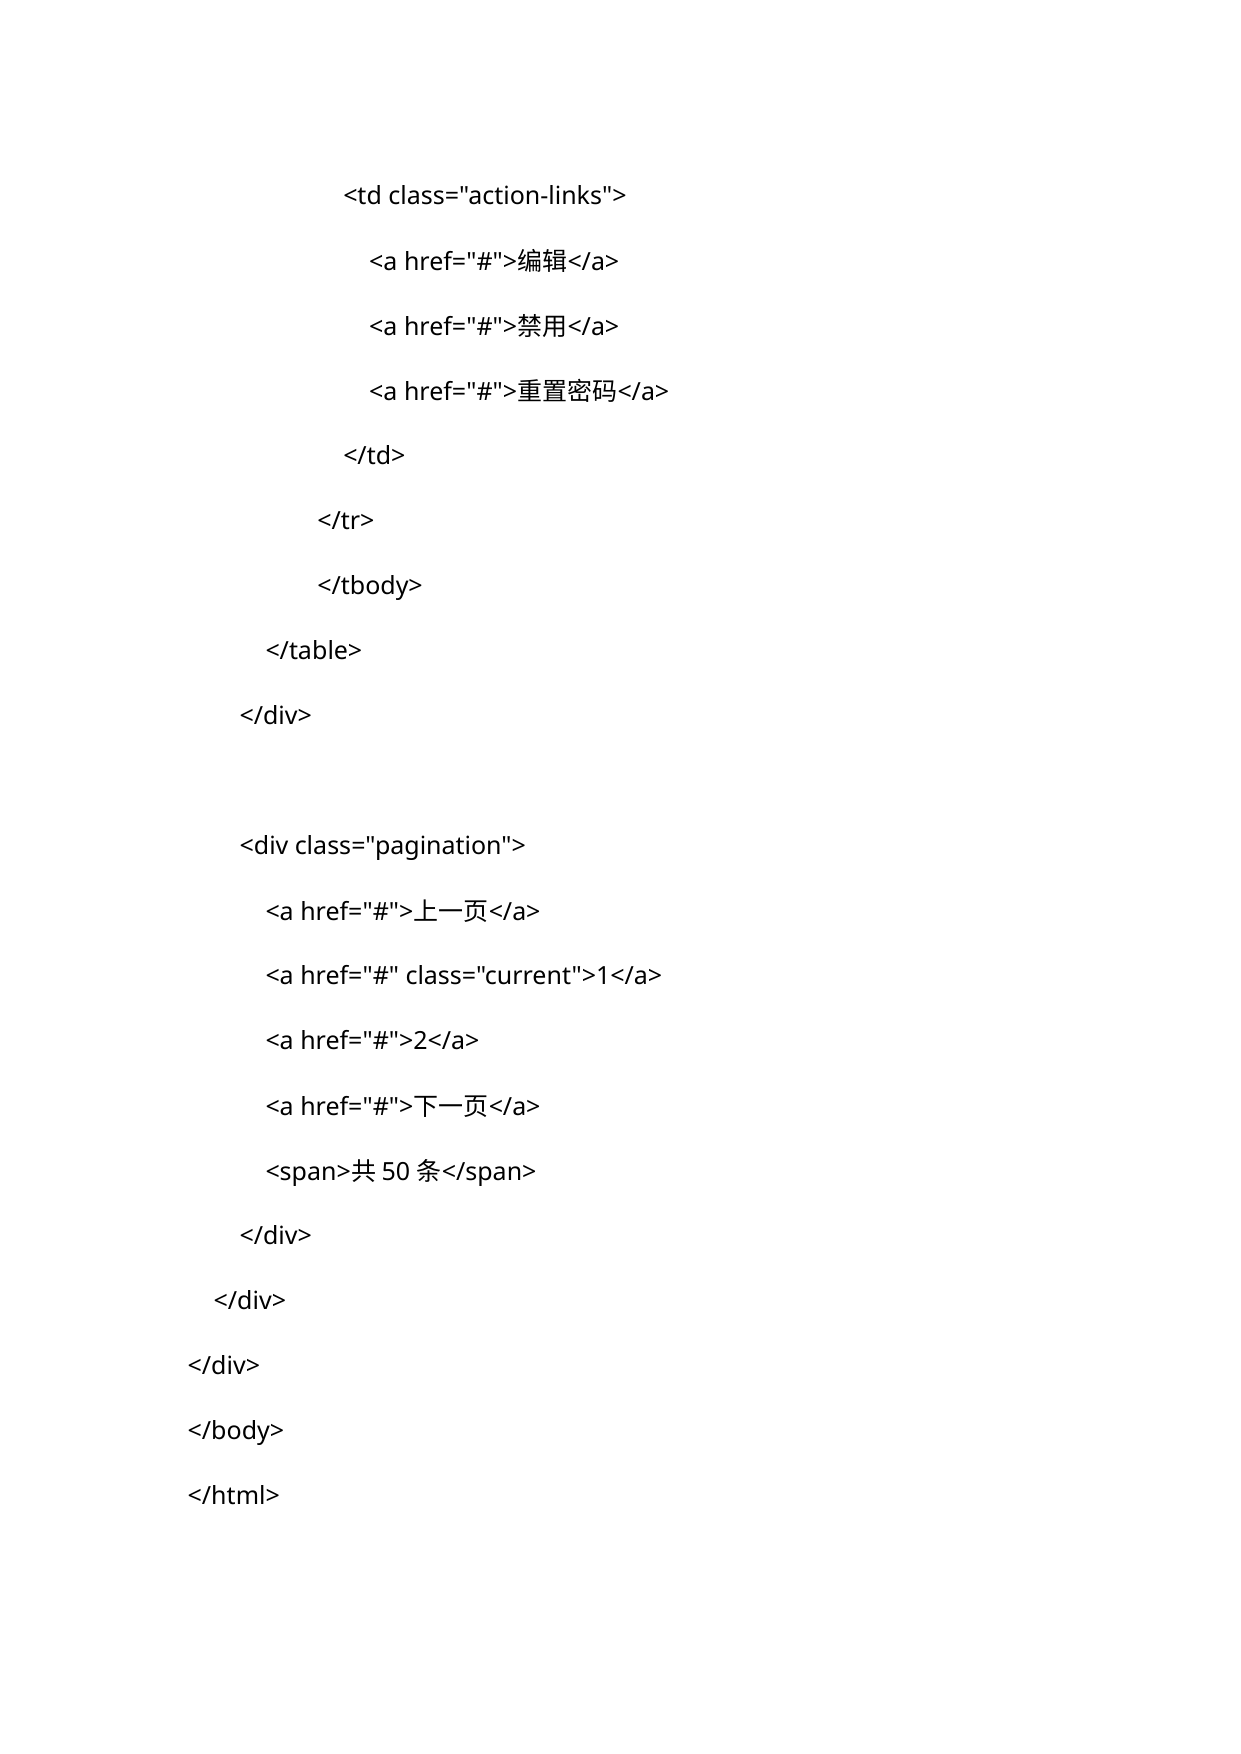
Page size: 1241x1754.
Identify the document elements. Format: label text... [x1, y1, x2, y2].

text </div> [187, 1267, 1053, 1332]
text </table> [187, 617, 1053, 682]
text <a href="#">编辑</a> [187, 227, 1053, 292]
text <a href="#">重置密码</a> [187, 357, 1053, 422]
text </body> [187, 1397, 1053, 1462]
text </tbody> [187, 552, 1053, 617]
text <a href="#">上一页</a> [187, 877, 1053, 942]
text <a href="#">禁用</a> [187, 292, 1053, 357]
text </div> [187, 682, 1053, 747]
text <span>共 50 条</span> [187, 1137, 1053, 1202]
text <a href="#" class="current">1</a> [187, 942, 1053, 1007]
text </tr> [187, 487, 1053, 552]
text <div class="pagination"> [187, 812, 1053, 877]
text </td> [187, 422, 1053, 487]
text <td class="action-links"> [187, 162, 1053, 227]
text </html> [187, 1462, 1053, 1527]
text </div> [187, 1332, 1053, 1397]
text <a href="#">下一页</a> [187, 1072, 1053, 1137]
text </div> [187, 1202, 1053, 1267]
text <a href="#">2</a> [187, 1007, 1053, 1072]
